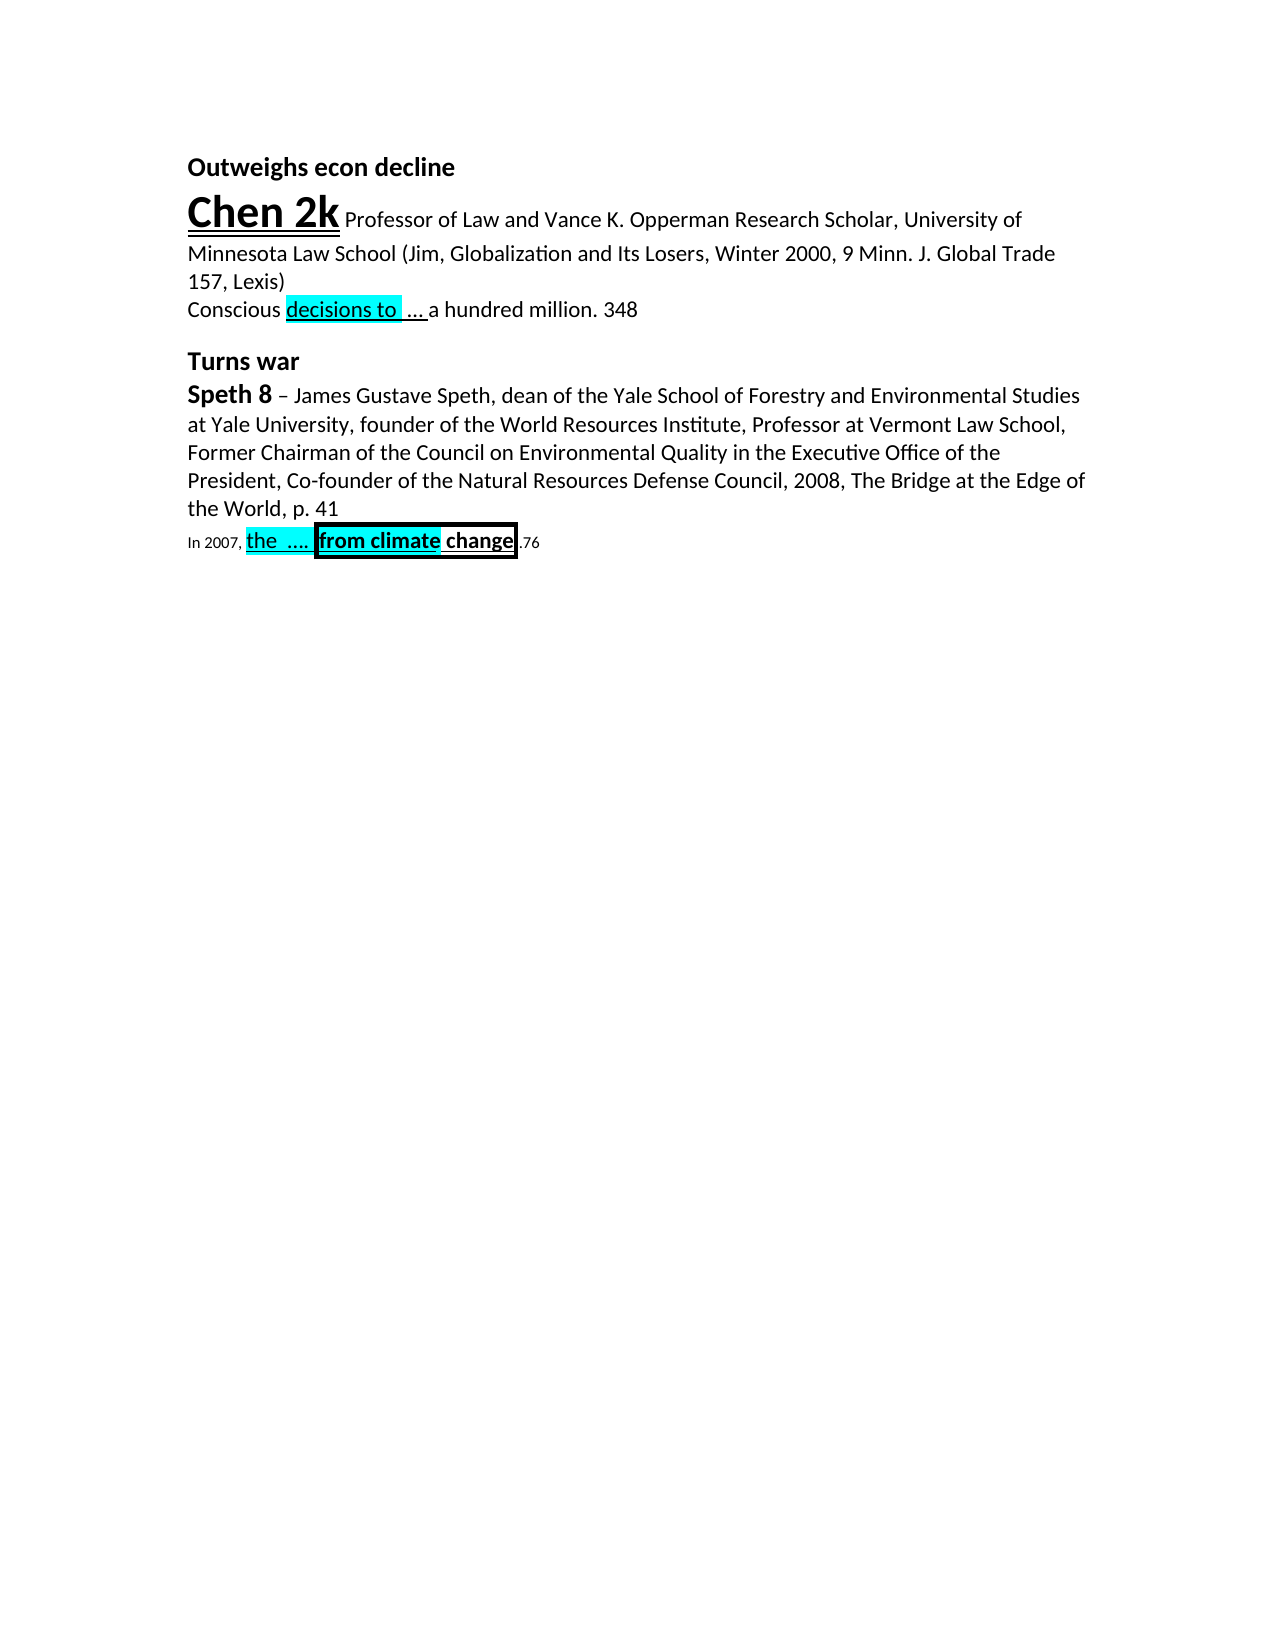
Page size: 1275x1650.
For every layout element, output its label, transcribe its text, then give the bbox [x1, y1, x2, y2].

text Conscious decisions to … a hundred million. 348 [402, 295, 1087, 323]
subtitle Turns war [187, 344, 1087, 377]
text In 2007, the …. from climate change.76 [187, 522, 314, 559]
text Speth 8 – James Gustave Speth, dean of the Yale School of Forestry and Environmental Studies at Yale University, founder of the World Resources Institute, Professor at Vermont Law School, Former Chairman of the Council on Environmental Quality in the Executive Office of the President, Co-founder of the Natural Resources Defense Council, 2008, The Bridge at the Edge of the World, p. 41 [187, 377, 1087, 522]
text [187, 183, 1087, 295]
text In 2007, the …. from climate change.76 [518, 522, 1087, 559]
subtitle Outweighs econ decline [187, 150, 1087, 183]
